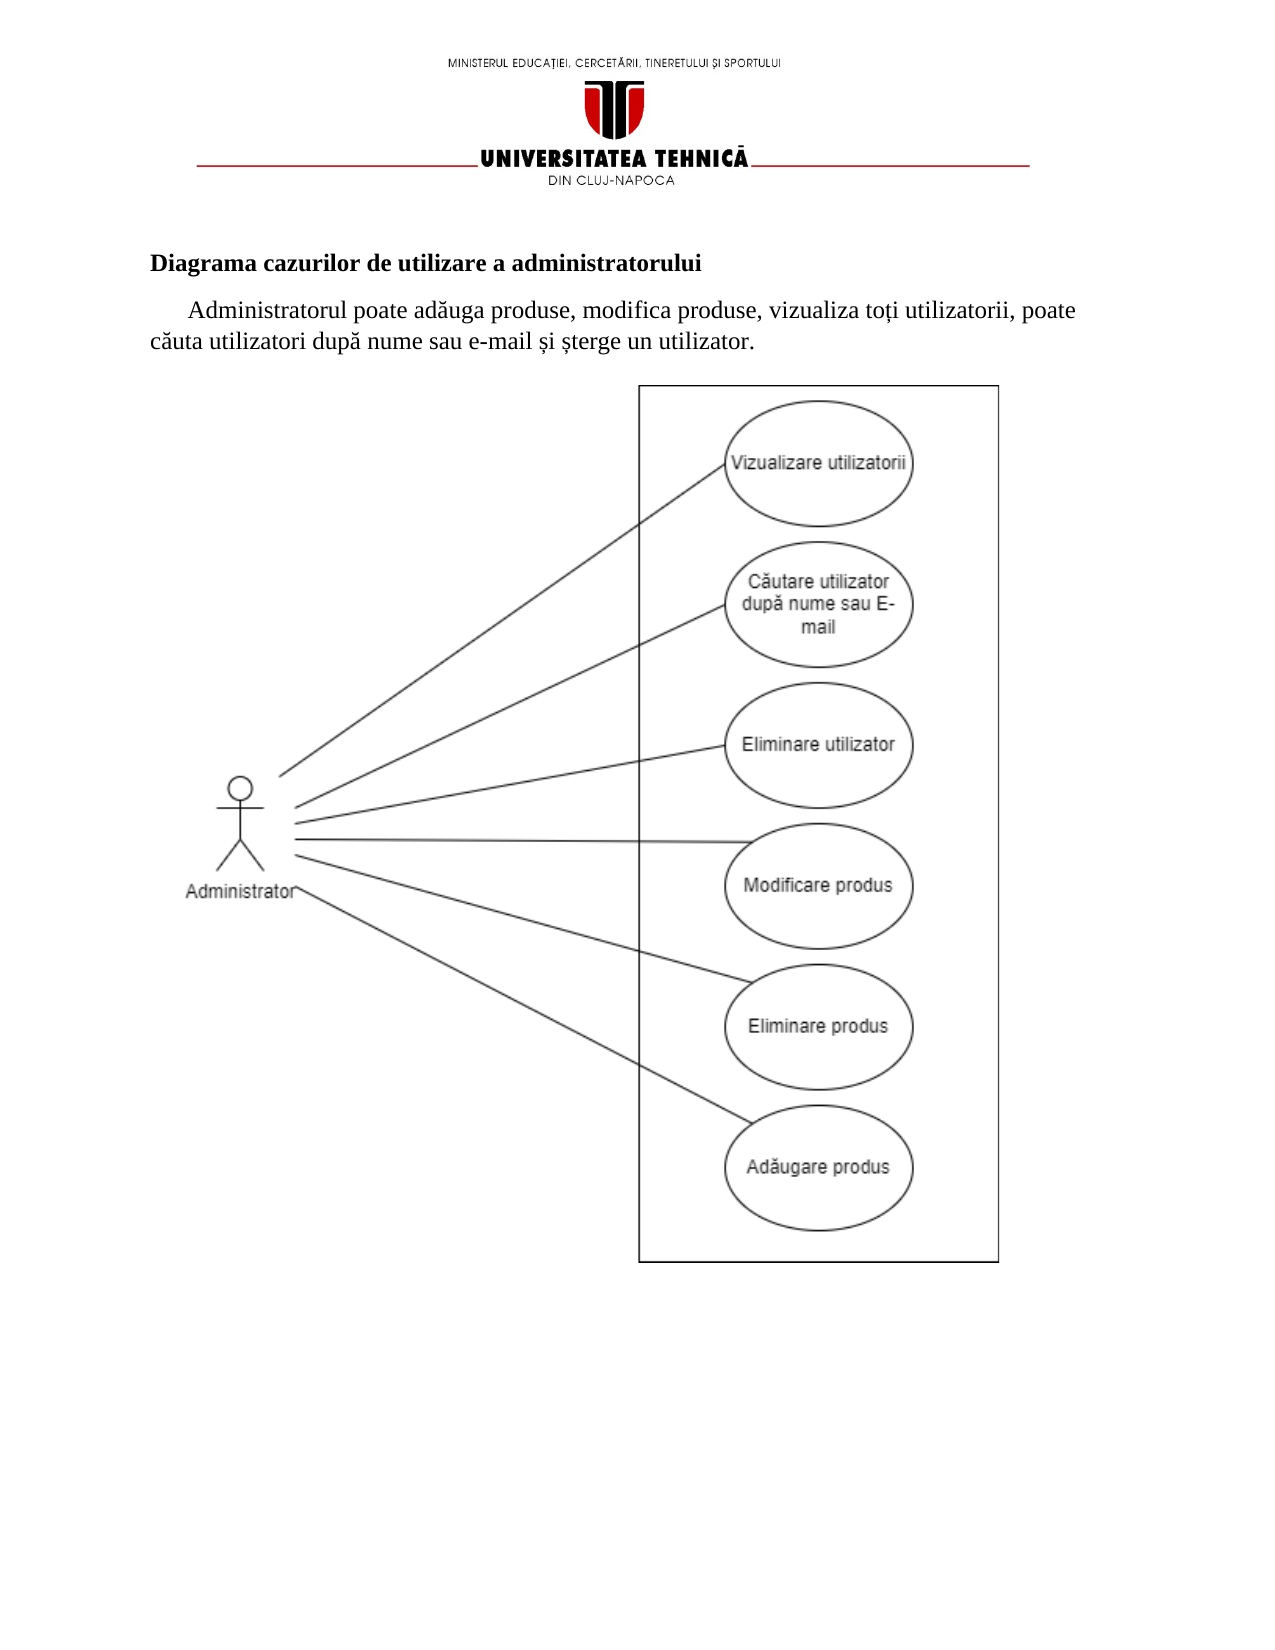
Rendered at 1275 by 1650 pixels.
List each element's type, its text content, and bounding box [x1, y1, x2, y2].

text Administratorul poate adăuga produse, modifica produse, vizualiza toți utilizatorii, poate căuta utilizatori după nume sau e-mail și șterge un utilizator. [150, 295, 1125, 355]
picture [185, 385, 1000, 1263]
text Diagrama cazurilor de utilizare a administratorului [150, 198, 1125, 276]
picture [195, 4, 1030, 214]
